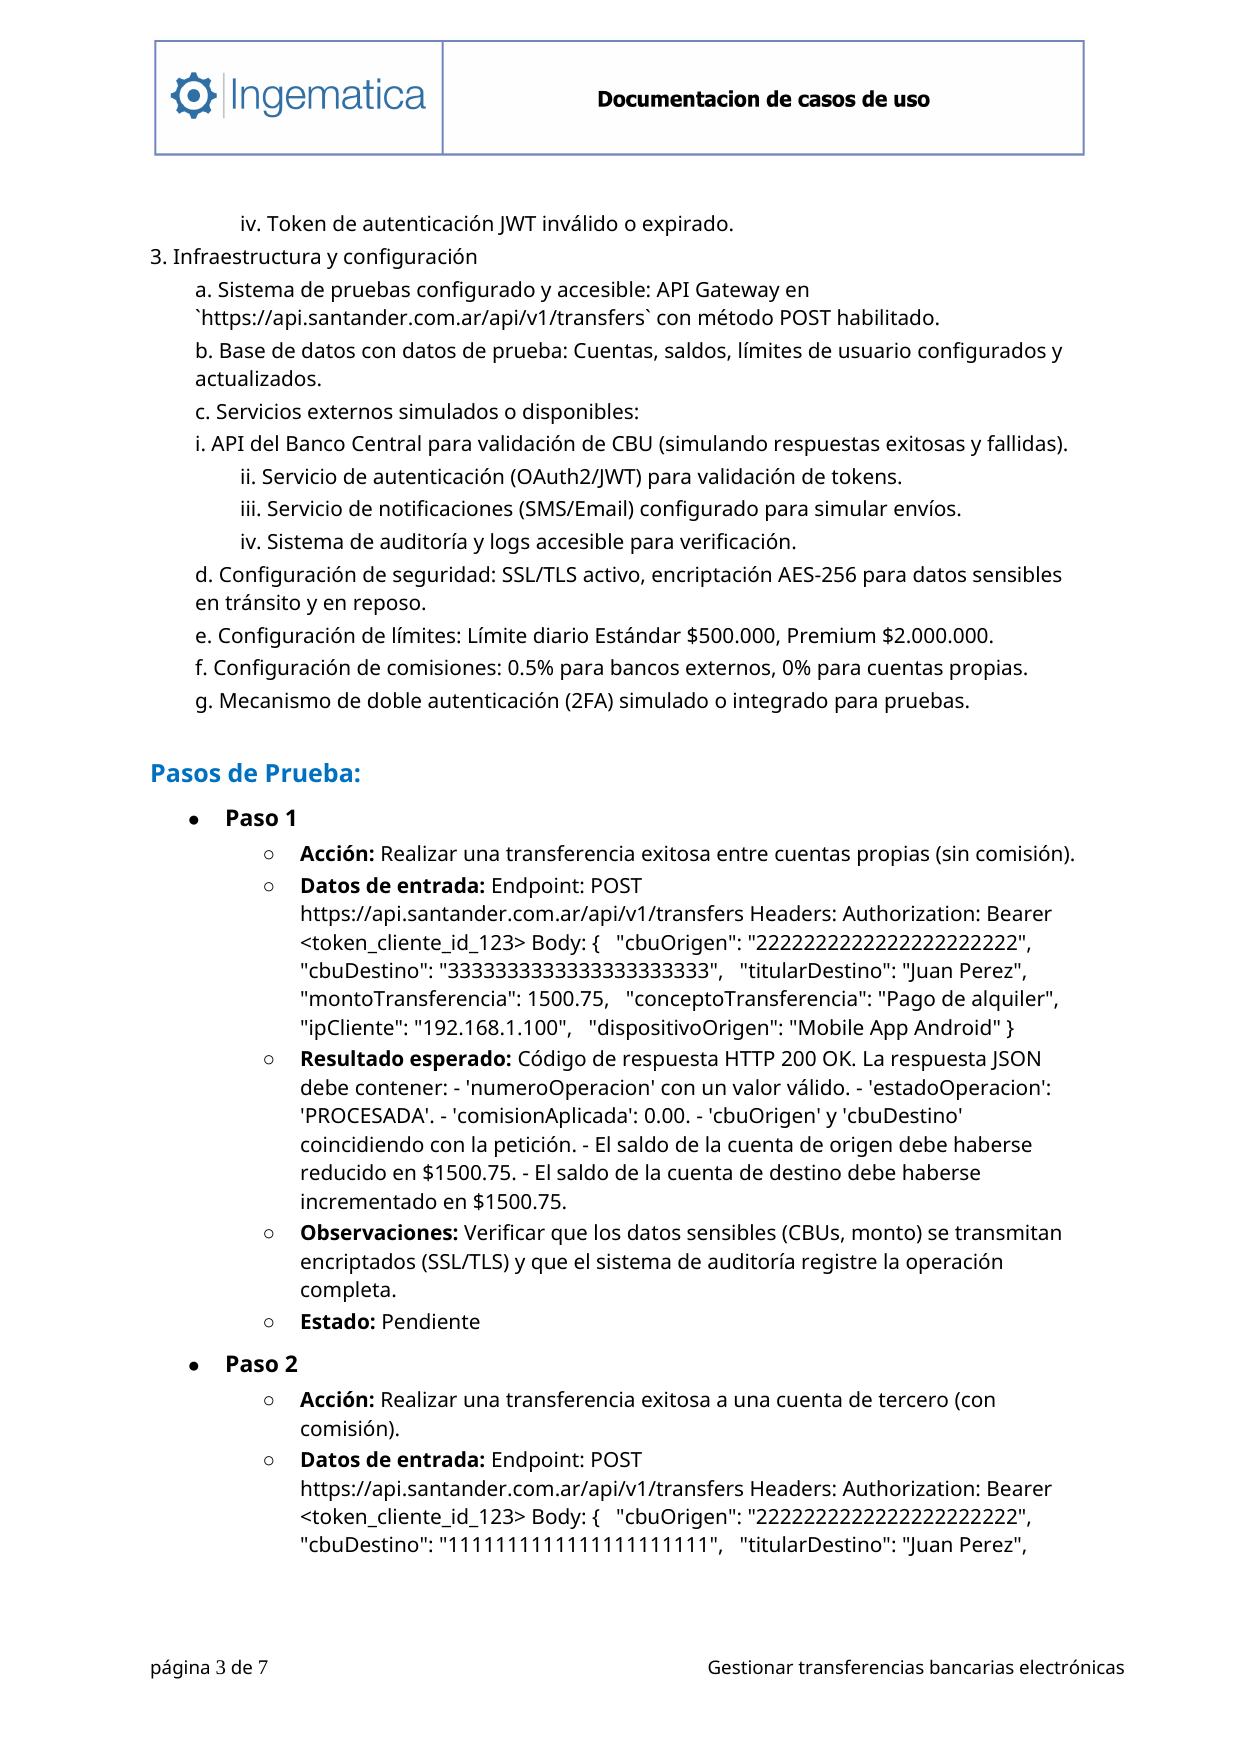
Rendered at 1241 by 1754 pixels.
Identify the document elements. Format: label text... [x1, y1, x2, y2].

text b. Base de datos con datos de prueba: Cuentas, saldos, límites de usuario configurados y actualizados. [195, 336, 1090, 393]
list Paso 2 [187, 1348, 1090, 1379]
subtitle Pasos de Prueba: [150, 755, 1090, 789]
list Resultado esperado: Código de respuesta HTTP 200 OK. La respuesta JSON debe contener: - 'numeroOperacion' con un valor válido. - 'estadoOperacion': 'PROCESADA'. - 'comisionAplicada': 0.00. - 'cbuOrigen' y 'cbuDestino' coincidiendo con la petición. - El saldo de la cuenta de origen debe haberse reducido en $1500.75. - El saldo de la cuenta de destino debe haberse incrementado en $1500.75. [262, 1044, 1090, 1215]
text e. Configuración de límites: Límite diario Estándar $500.000, Premium $2.000.000. [195, 621, 1090, 649]
list Acción: Realizar una transferencia exitosa a una cuenta de tercero (con comisión). [262, 1385, 1090, 1442]
text 3. Infraestructura y configuración [150, 242, 1090, 271]
text iv. Token de autenticación JWT inválido o expirado. [240, 209, 1090, 238]
text d. Configuración de seguridad: SSL/TLS activo, encriptación AES-256 para datos sensibles en tránsito y en reposo. [195, 560, 1090, 617]
list Acción: Realizar una transferencia exitosa entre cuentas propias (sin comisión). [262, 839, 1090, 868]
text a. Sistema de pruebas configurado y accesible: API Gateway en `https://api.santander.com.ar/api/v1/transfers` con método POST habilitado. [195, 275, 1090, 332]
picture [150, 35, 1088, 161]
list Paso 1 [187, 802, 1090, 833]
list Estado: Pendiente [262, 1307, 1090, 1335]
text ii. Servicio de autenticación (OAuth2/JWT) para validación de tokens. [240, 462, 1090, 490]
text iv. Sistema de auditoría y logs accesible para verificación. [240, 527, 1090, 556]
text i. API del Banco Central para validación de CBU (simulando respuestas exitosas y fallidas). [195, 429, 1090, 458]
list Datos de entrada: Endpoint: POST https://api.santander.com.ar/api/v1/transfers Headers: Authorization: Bearer <token_cliente_id_123> Body: { "cbuOrigen": "2222222222222222222222", "cbuDestino": "3333333333333333333333", "titularDestino": "Juan Perez", "montoTransferencia": 1500.75, "conceptoTransferencia": "Pago de alquiler", "ipCliente": "192.168.1.100", "dispositivoOrigen": "Mobile App Android" } [262, 871, 1090, 1041]
text f. Configuración de comisiones: 0.5% para bancos externos, 0% para cuentas propias. [195, 653, 1090, 682]
text iii. Servicio de notificaciones (SMS/Email) configurado para simular envíos. [240, 494, 1090, 523]
text g. Mecanismo de doble autenticación (2FA) simulado o integrado para pruebas. [195, 686, 1090, 714]
text c. Servicios externos simulados o disponibles: [195, 397, 1090, 425]
list Observaciones: Verificar que los datos sensibles (CBUs, monto) se transmitan encriptados (SSL/TLS) y que el sistema de auditoría registre la operación completa. [262, 1218, 1090, 1304]
